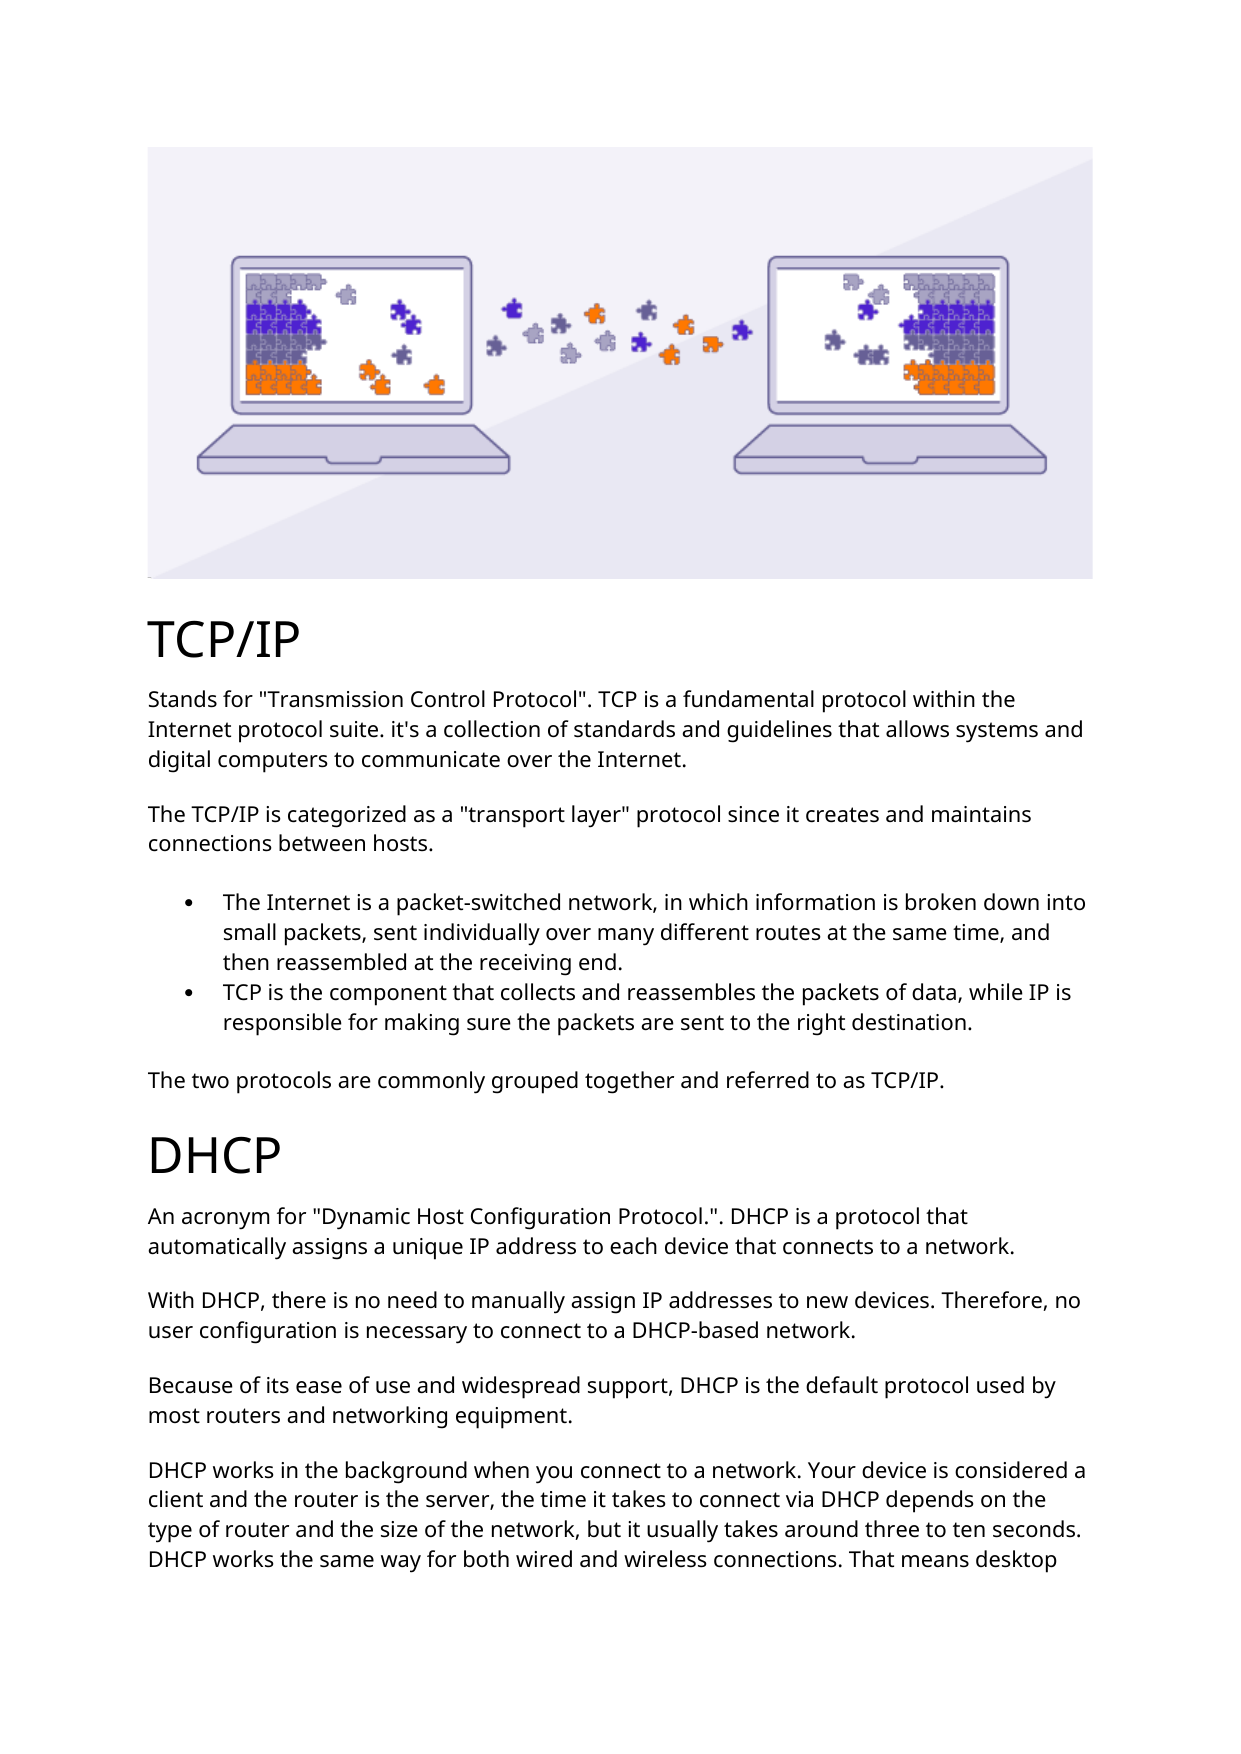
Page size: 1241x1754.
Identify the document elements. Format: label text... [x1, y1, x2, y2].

list The Internet is a packet-switched network, in which information is broken down into small packets, sent individually over many different routes at the same time, and then reassembled at the receiving end. [185, 887, 1093, 977]
picture [147, 147, 1093, 579]
subtitle DHCP [148, 1120, 1093, 1188]
text TCP/IP [148, 603, 1093, 672]
text The two protocols are commonly grouped together and referred to as TCP/IP. [148, 1065, 1093, 1095]
text Stands for "Transmission Control Protocol". TCP is a fundamental protocol within the Internet protocol suite. it's a collection of standards and guidelines that allows systems and digital computers to communicate over the Internet. [148, 684, 1093, 773]
text With DHCP, there is no need to manually assign IP addresses to new devices. Therefore, no user configuration is necessary to connect to a DHCP-based network. [148, 1285, 1093, 1345]
list TCP is the component that collects and reassembles the packets of data, while IP is responsible for making sure the packets are sent to the right destination. [185, 977, 1093, 1036]
text An acronym for "Dynamic Host Configuration Protocol.". DHCP is a protocol that automatically assigns a unique IP address to each device that connects to a network. [148, 1201, 1093, 1260]
text Because of its ease of use and widespread support, DHCP is the default protocol used by most routers and networking equipment. [148, 1370, 1093, 1429]
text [148, 1454, 1093, 1574]
text The TCP/IP is categorized as a "transport layer" protocol since it creates and maintains connections between hosts. [148, 798, 1093, 858]
